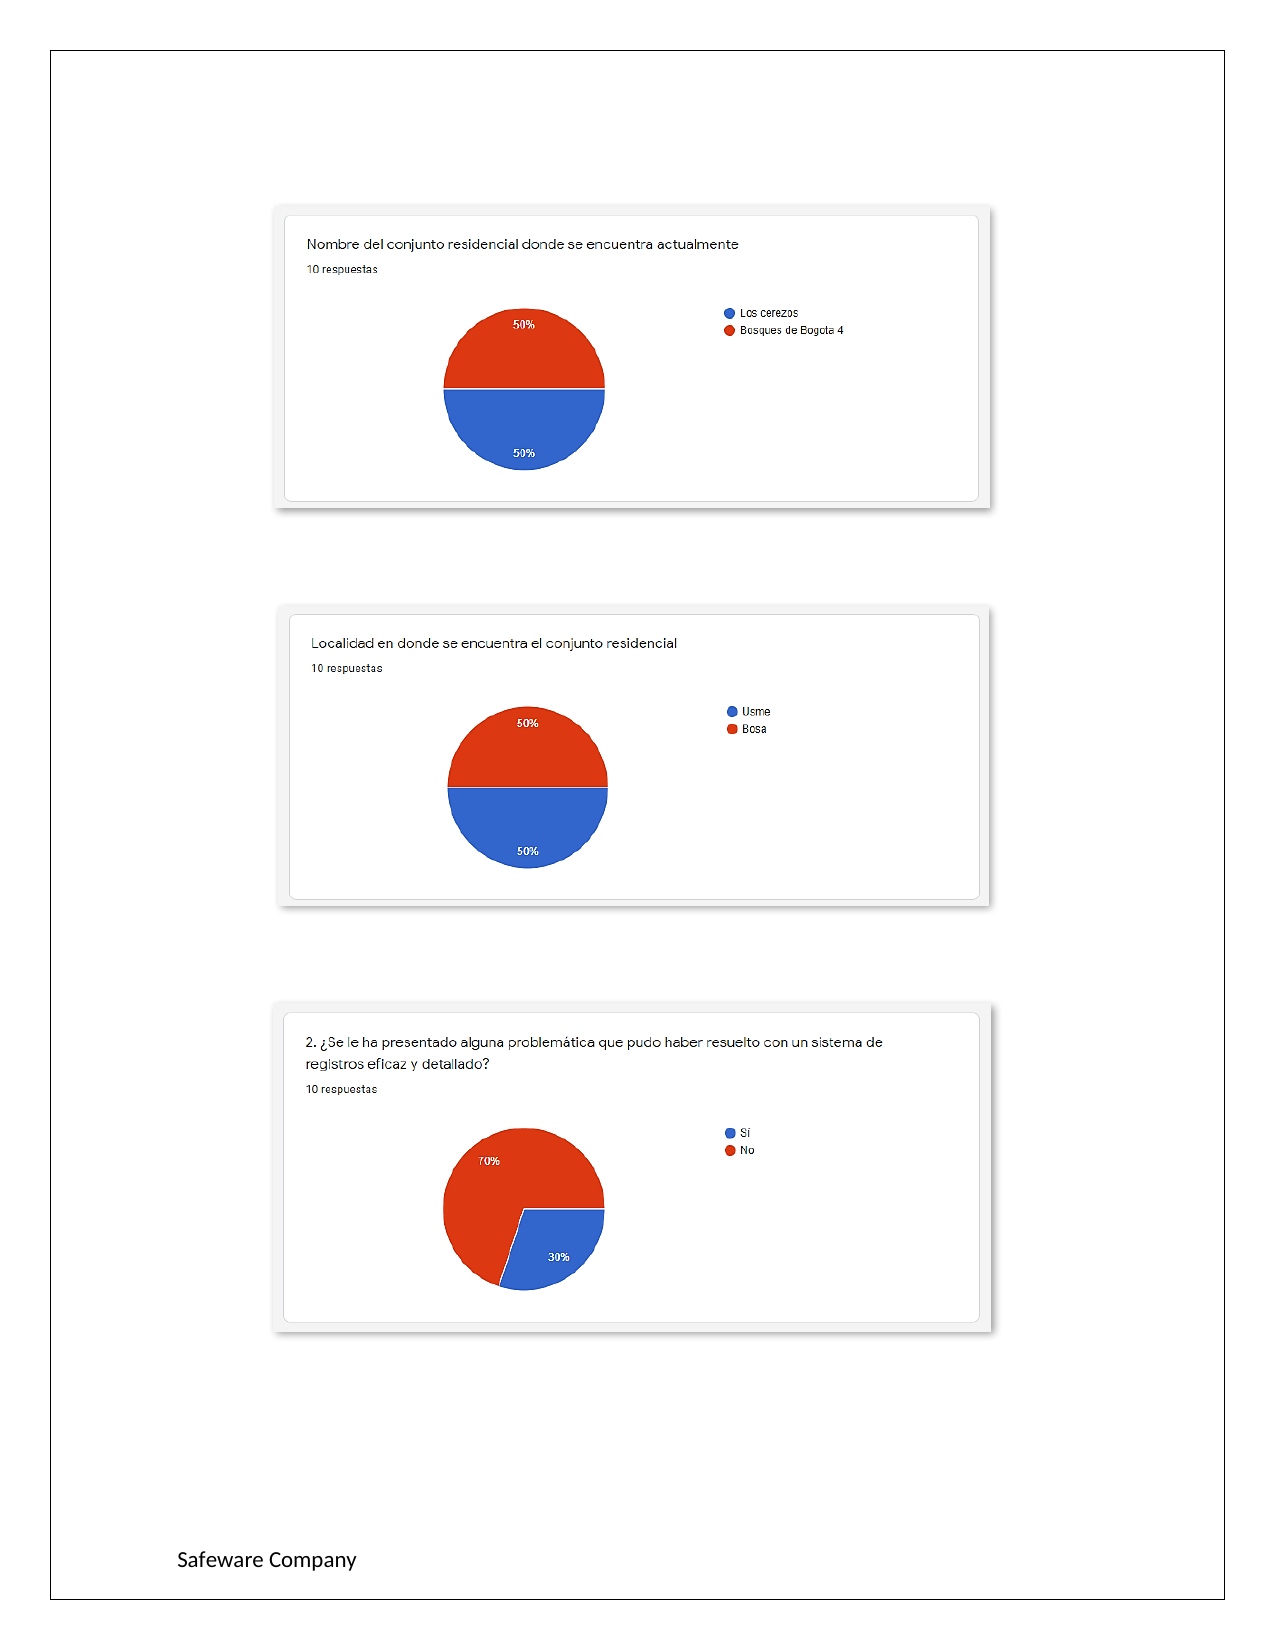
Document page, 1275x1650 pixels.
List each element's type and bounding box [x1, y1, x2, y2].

picture [278, 606, 989, 906]
picture [273, 1003, 991, 1332]
picture [274, 206, 990, 508]
